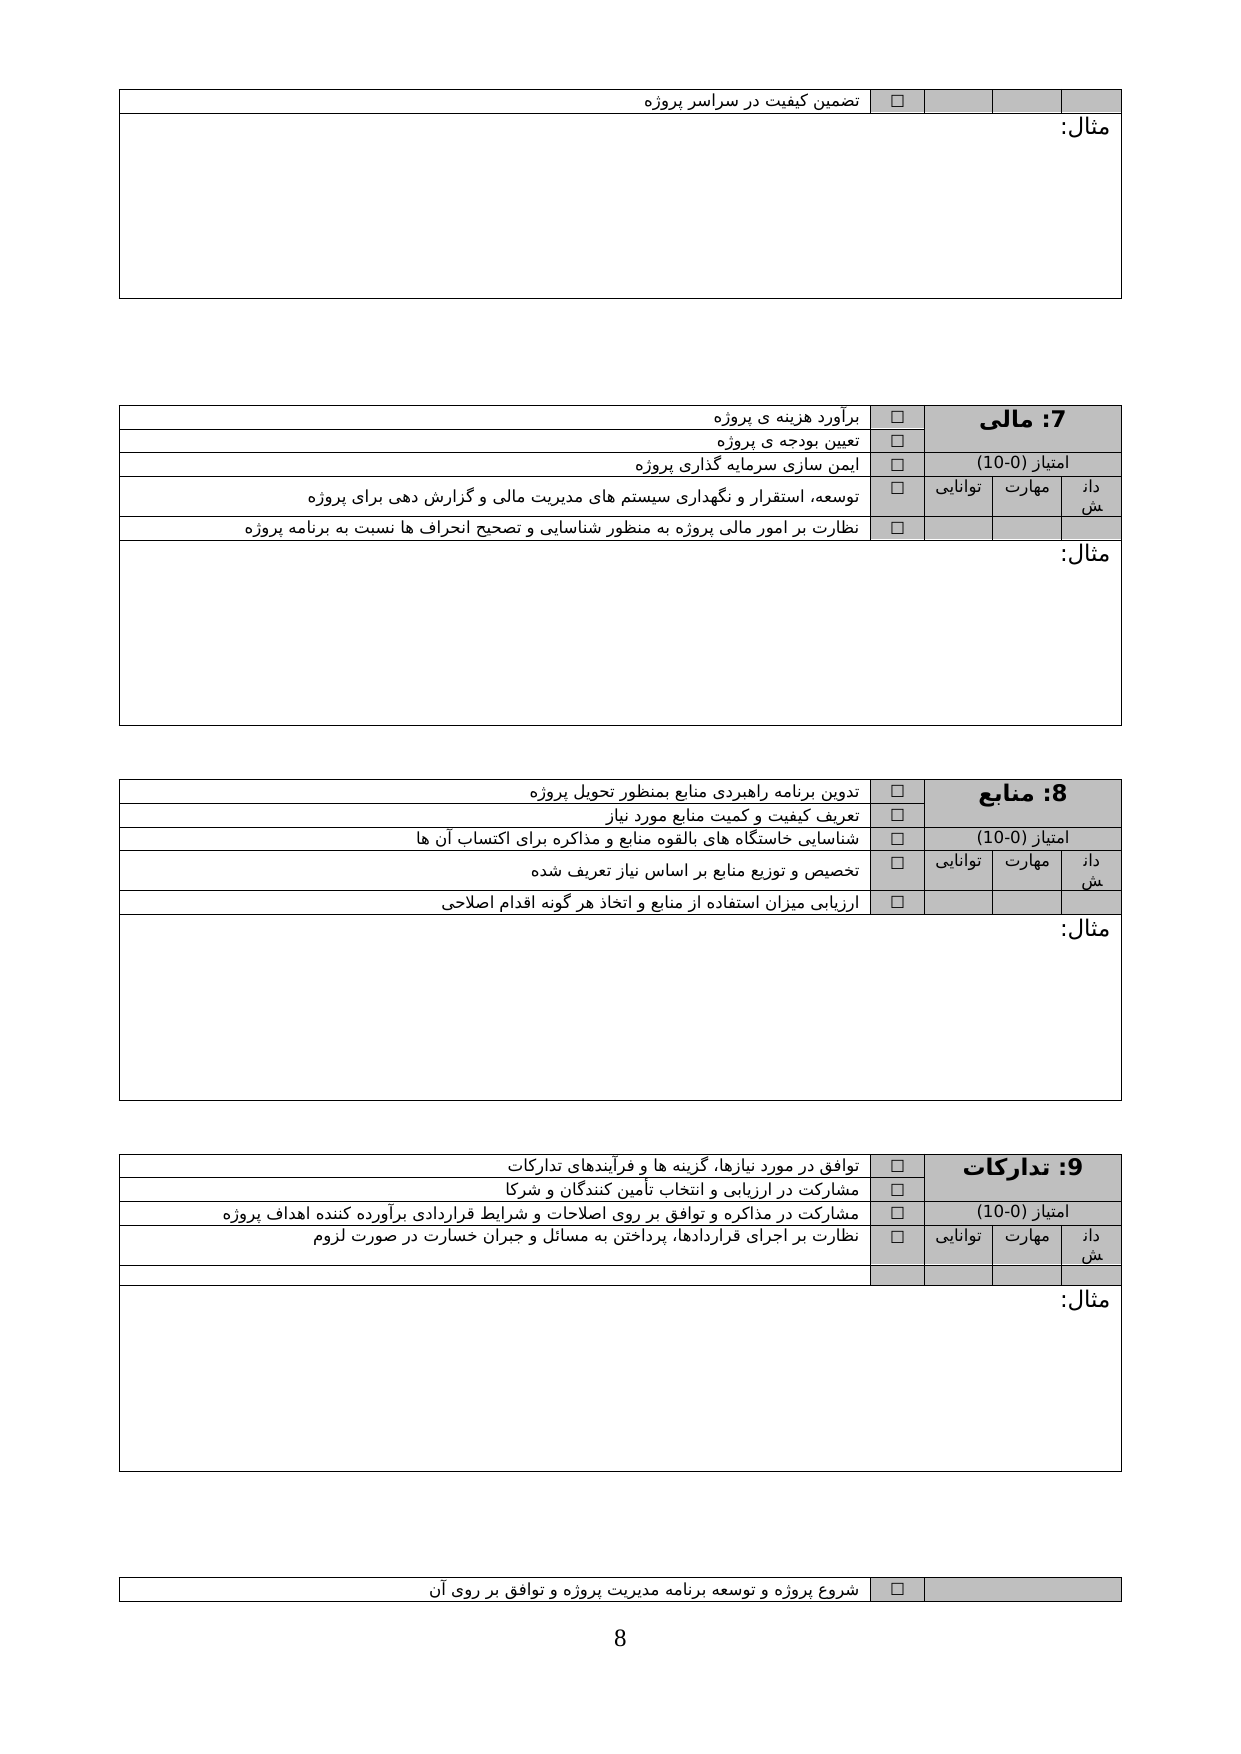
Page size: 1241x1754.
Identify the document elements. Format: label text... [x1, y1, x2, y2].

table_cell [871, 1266, 924, 1285]
table_cell مثال: [120, 1286, 1121, 1471]
table_cell توانایی [925, 1226, 992, 1264]
table_cell [1062, 90, 1121, 112]
table_cell ارزیابی میزان استفاده از منابع و اتخاذ هر گونه اقدام اصلاحی [120, 891, 870, 914]
table_cell [120, 1266, 870, 1285]
table_cell توسعه، استقرار و نگهداری سیستم های مدیریت مالی و گزارش دهی برای پروژه [120, 477, 870, 516]
table_cell دانش [1062, 851, 1121, 890]
table_cell مثال: [120, 541, 1121, 725]
table_cell [925, 90, 992, 112]
table_cell مثال: [120, 915, 1121, 1100]
table_header 7: مالی [925, 406, 1121, 452]
table_header توافق در مورد نیازها، گزینه ها و فرآیندهای تدارکات [120, 1155, 870, 1177]
table_cell مهارت [993, 851, 1061, 890]
table_cell [993, 891, 1061, 914]
table_cell امتیاز (0-10) [925, 1202, 1121, 1225]
table_header برآورد هزینه ی پروژه [120, 406, 870, 428]
table_header تدوین برنامه راهبردی منابع بمنظور تحویل پروژه [120, 780, 870, 803]
table_cell [925, 517, 992, 539]
table_cell امتیاز (0-10) [925, 453, 1121, 476]
table_header 10: برنامه و کنترل [925, 1578, 1121, 1601]
table_cell دانش [1062, 477, 1121, 516]
table_header شروع پروژه و توسعه برنامه مدیریت پروژه و توافق بر روی آن [120, 1578, 870, 1601]
table_cell توانایی [925, 477, 992, 516]
table_cell تعریف کیفیت و کمیت منابع مورد نیاز [120, 804, 870, 827]
table_cell دانش [1062, 1226, 1121, 1264]
table_cell [1062, 517, 1121, 539]
table_cell شناسایی خاستگاه های بالقوه منابع و مذاکره برای اکتساب آن ها [120, 828, 870, 850]
table_cell [993, 517, 1061, 539]
table_cell مشارکت در ارزیابی و انتخاب تأمین کنندگان و شرکا [120, 1178, 870, 1201]
table_cell تضمین کیفیت در سراسر پروژه [120, 90, 870, 112]
table_header 8: منابع [925, 780, 1121, 827]
table_cell [993, 90, 1061, 112]
table_cell [993, 1266, 1061, 1285]
table_header 9: تدارکات [925, 1155, 1121, 1201]
table_cell توانایی [925, 851, 992, 890]
table_cell امتیاز (0-10) [925, 828, 1121, 850]
table_cell مشارکت در مذاکره و توافق بر روی اصلاحات و شرایط قراردادی برآورده کننده اهداف پروژه [120, 1202, 870, 1225]
table_cell تخصیص و توزیع منابع بر اساس نیاز تعریف شده [120, 851, 870, 890]
table_cell [1062, 891, 1121, 914]
table_cell تعیین بودجه ی پروژه [120, 430, 870, 452]
table_cell مهارت [993, 477, 1061, 516]
table_cell ایمن سازی سرمایه گذاری پروژه [120, 453, 870, 476]
table_cell نظارت بر اجرای قراردادها، پرداختن به مسائل و جبران خسارت در صورت لزوم [120, 1226, 870, 1264]
table_cell [925, 1266, 992, 1285]
table_cell [925, 891, 992, 914]
table_cell [1062, 1266, 1121, 1285]
table_cell مثال: [120, 114, 1121, 298]
table_cell نظارت بر امور مالی پروژه به منظور شناسایی و تصحیح انحراف ها نسبت به برنامه پروژه [120, 517, 870, 539]
table_cell مهارت [993, 1226, 1061, 1264]
